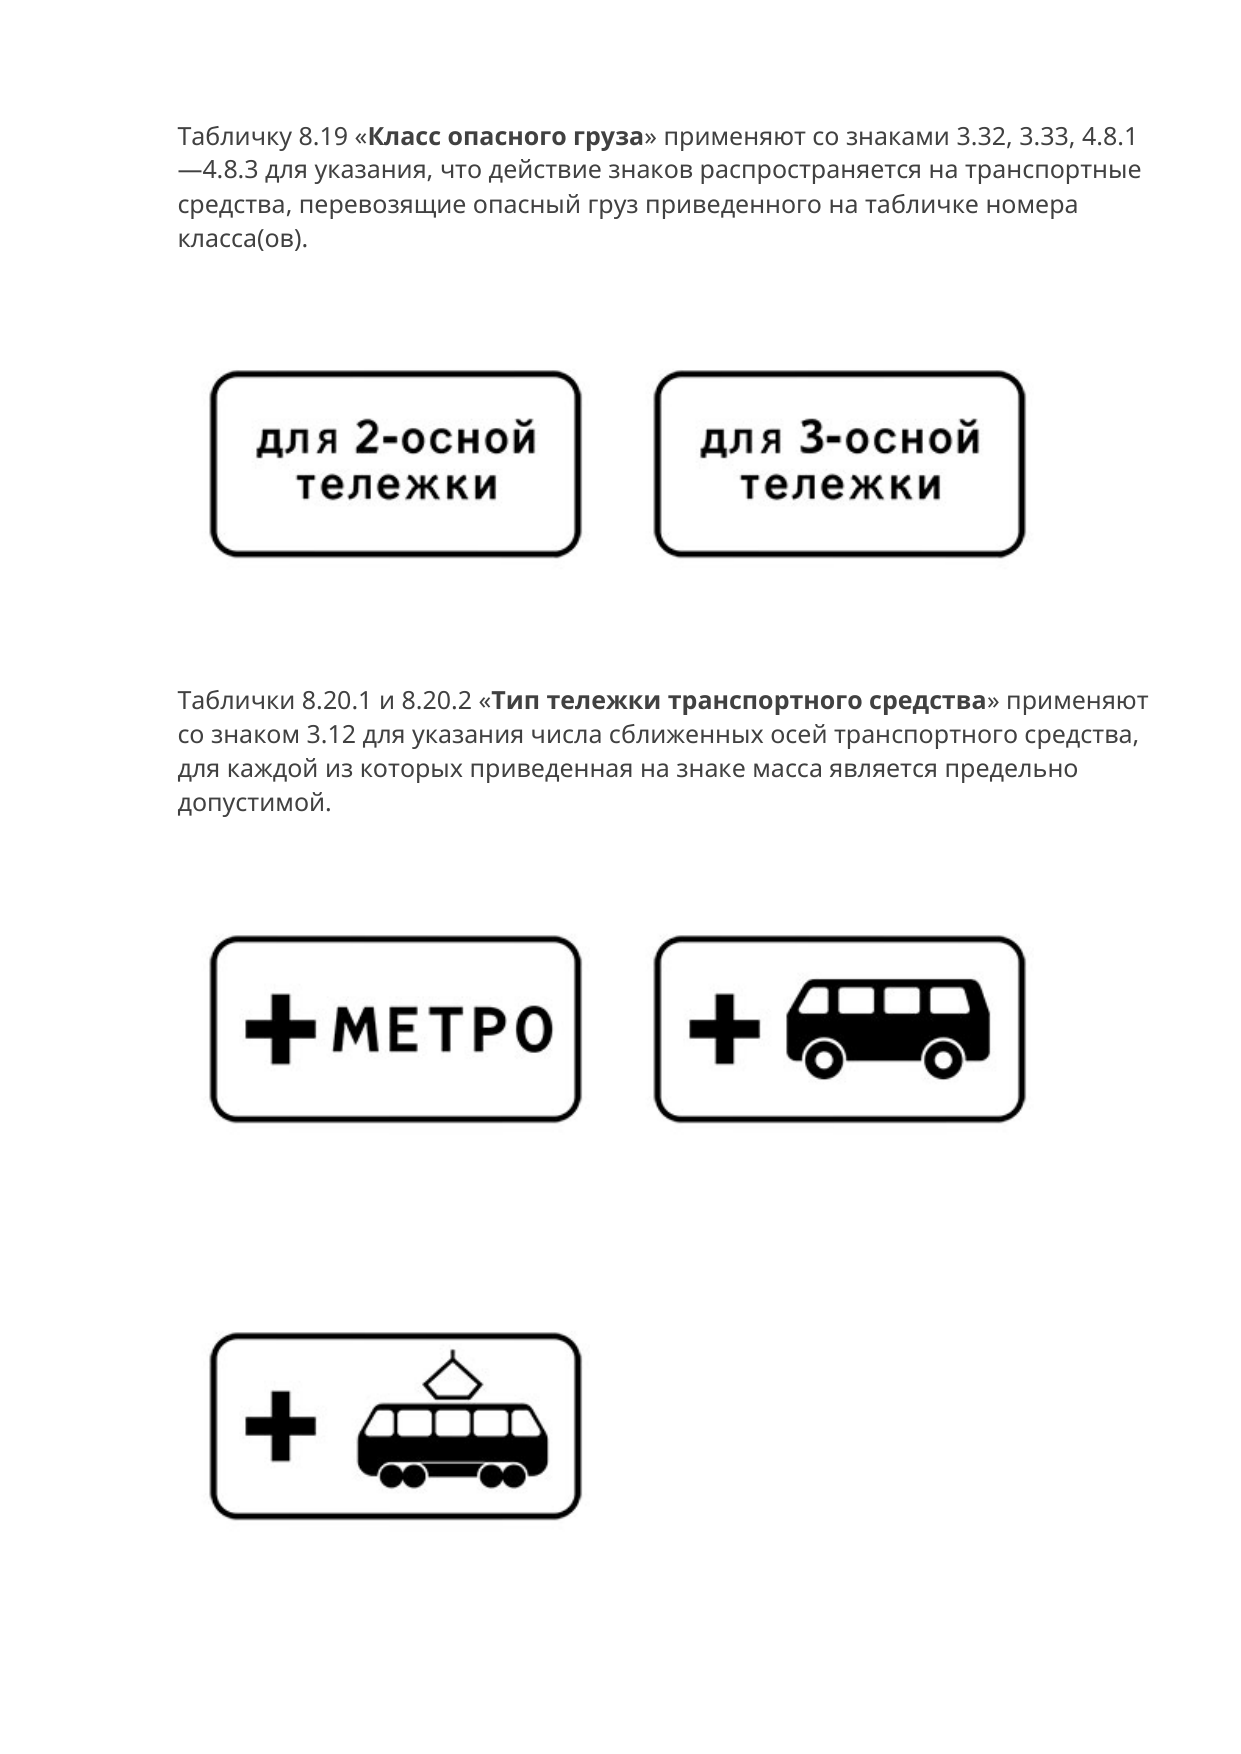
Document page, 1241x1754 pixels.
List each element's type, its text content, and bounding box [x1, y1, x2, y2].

picture [621, 834, 1059, 1225]
text Таблички 8.20.1 и 8.20.2 «Тип тележки транспортного средства» применяют со знаком 3.12 для указания числа сближенных осей транспортного средства, для каждой из которых приведенная на знаке масса является предельно допустимой. [177, 683, 1152, 819]
picture [621, 270, 1059, 660]
picture [177, 834, 615, 1225]
picture [177, 1232, 615, 1622]
text Табличку 8.19 «Класс опасного груза» применяют со знаками 3.32, 3.33, 4.8.1—4.8.3 для указания, что действие знаков распространяется на транспортные средства, перевозящие опасный груз приведенного на табличке номера класса(ов). [177, 118, 1152, 254]
picture [177, 270, 615, 660]
